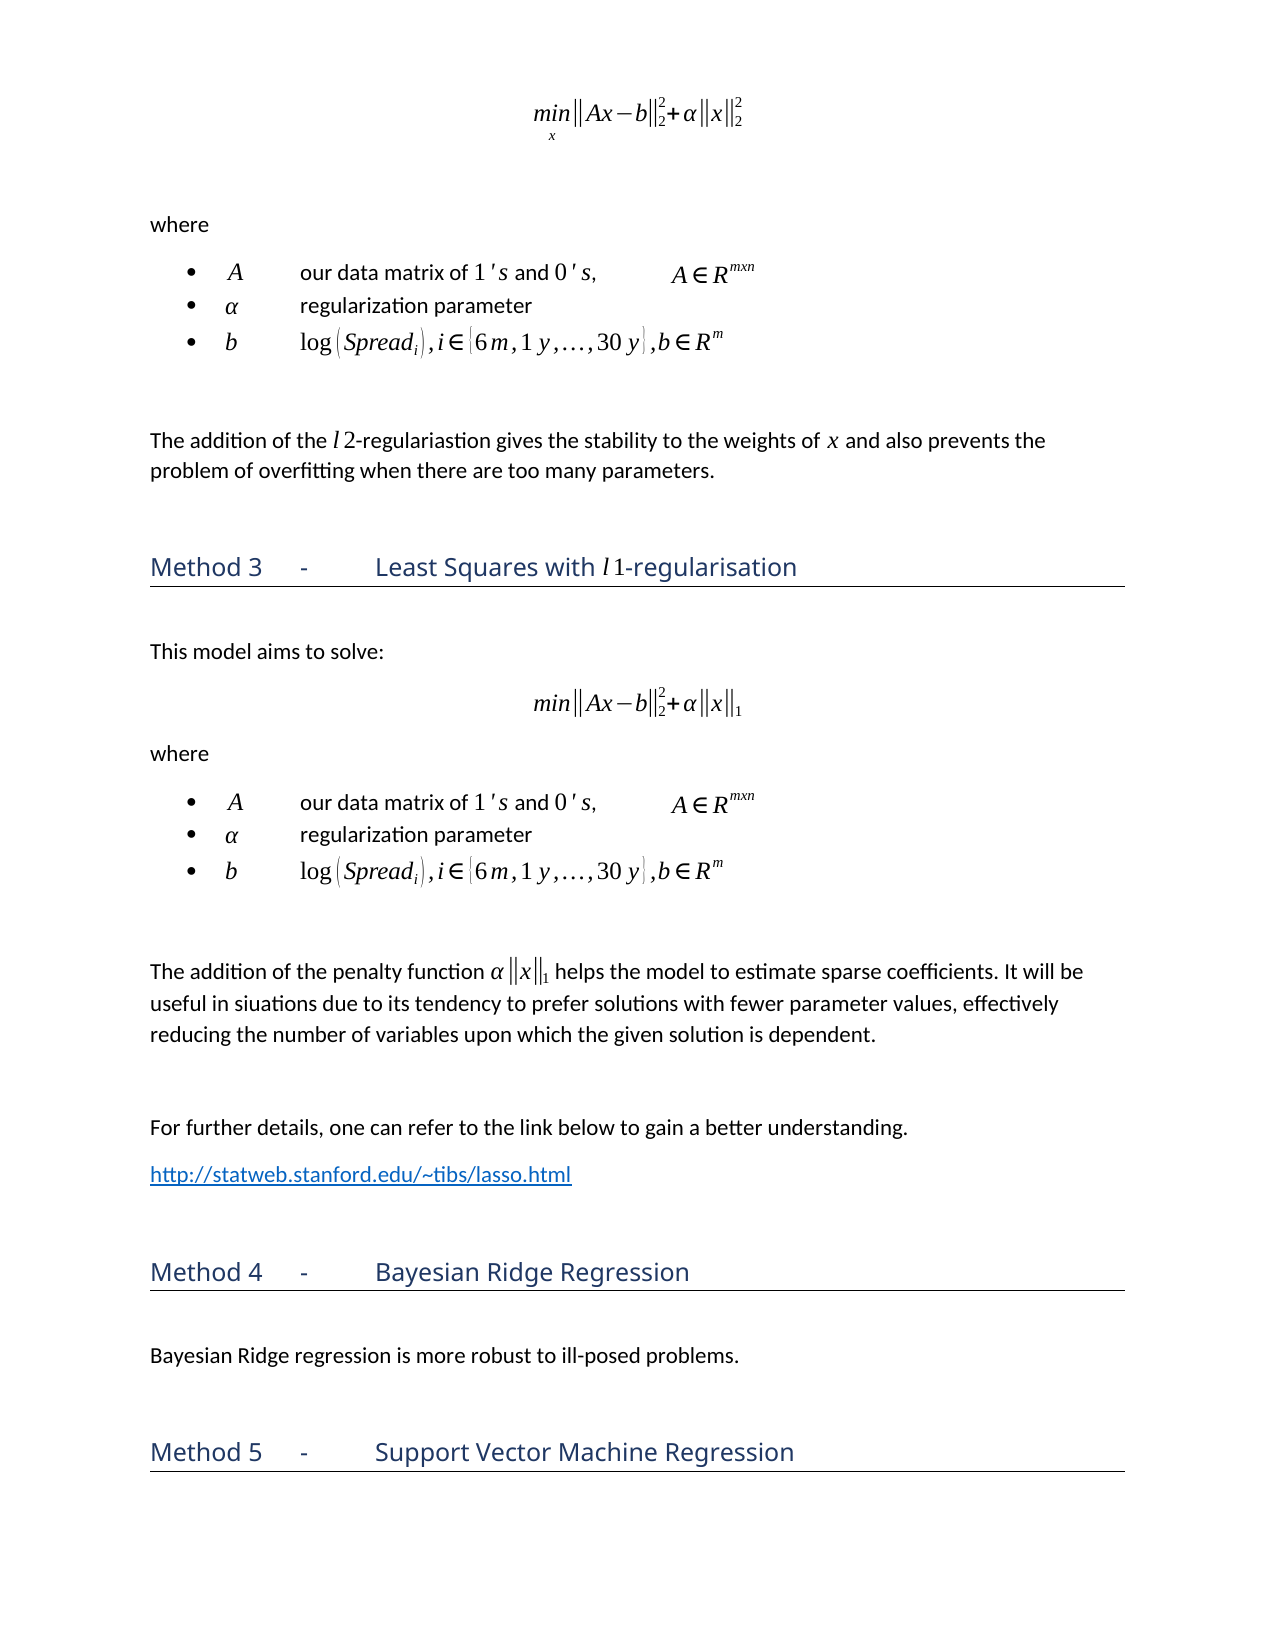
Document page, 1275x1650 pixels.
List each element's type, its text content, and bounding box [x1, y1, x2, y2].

text The addition of the -regulariastion gives the stability to the weights of and also prevents the problem of overfitting when there are too many parameters. [150, 426, 1125, 484]
text For further details, one can refer to the link below to gain a better understanding. [150, 1113, 1125, 1142]
list our data matrix of and , [187, 786, 1125, 818]
text where [150, 739, 1125, 767]
list our data matrix of and , [187, 257, 1125, 289]
text Bayesian Ridge regression is more robust to ill-posed problems. [150, 1341, 1125, 1369]
subtitle Method 4 - Bayesian Ridge Regression [150, 1254, 1125, 1290]
text The addition of the penalty function helps the model to estimate sparse coefficients. It will be useful in siuations due to its tendency to prefer solutions with fewer parameter values, effectively reducing the number of variables upon which the given solution is dependent. [150, 956, 1125, 1048]
text This model aims to solve: [150, 637, 1125, 665]
list regularization parameter [187, 291, 1125, 322]
list regularization parameter [187, 820, 1125, 851]
text http://statweb.stanford.edu/~tibs/lasso.html [150, 1160, 1125, 1188]
text where [150, 210, 1125, 238]
subtitle Method 5 - Support Vector Machine Regression [150, 1435, 1125, 1471]
subtitle Method 3 - Least Squares with -regularisation [150, 550, 1125, 586]
